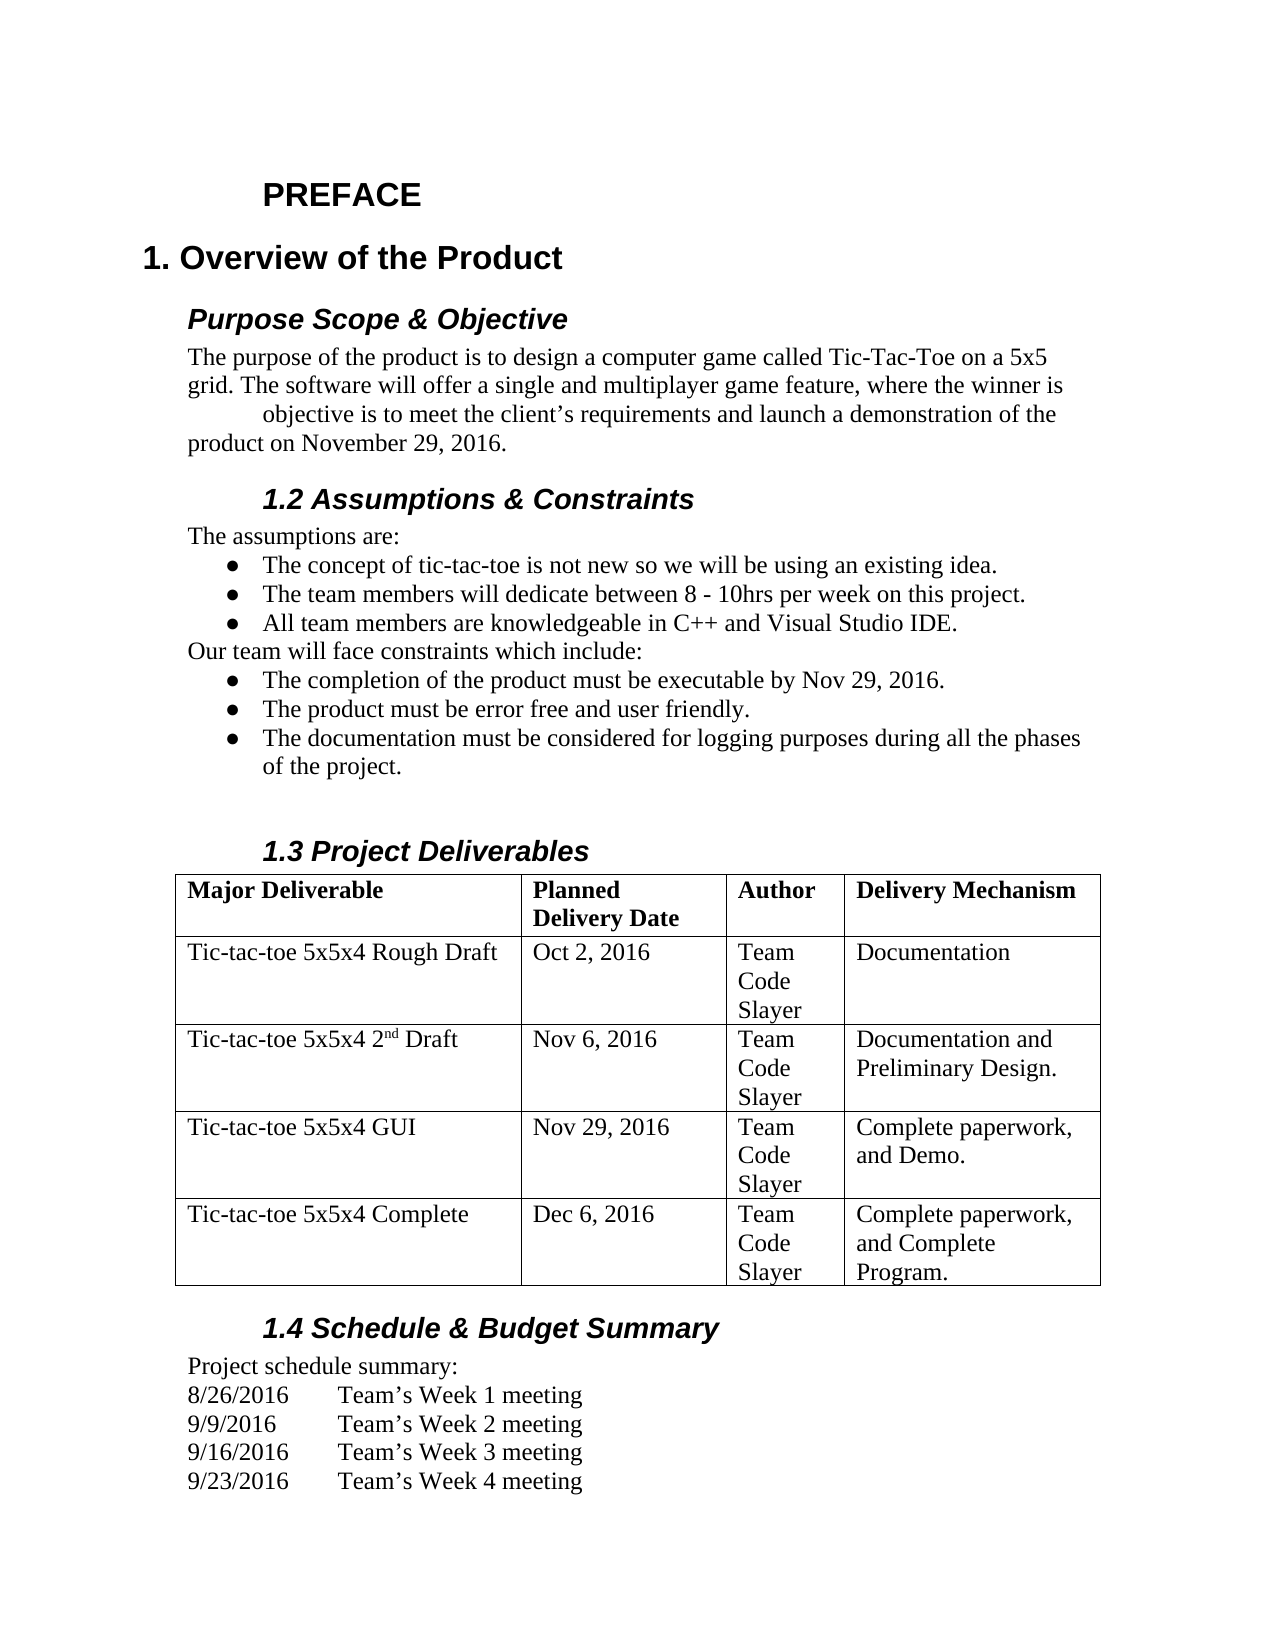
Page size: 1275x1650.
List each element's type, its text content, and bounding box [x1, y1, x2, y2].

text 9/16/2016 Team’s Week 3 meeting [187, 1437, 1087, 1466]
table_cell Nov 29, 2016 [522, 1112, 726, 1198]
text The assumptions are: [187, 521, 1087, 550]
subtitle 1.4 Schedule & Budget Summary [247, 1311, 1087, 1345]
table_cell Tic-tac-toe 5x5x4 GUI [176, 1112, 521, 1198]
table_cell Dec 6, 2016 [522, 1199, 726, 1285]
text Our team will face constraints which include: [187, 636, 1087, 665]
table_cell Team Code Slayer [727, 1025, 844, 1111]
subtitle 1. Overview of the Product [142, 238, 1087, 277]
text The purpose of the product is to design a computer game called Tic-Tac-Toe on a 5x5 grid. The software will offer a single and multiplayer game feature, where the winner is objective is to meet the client’s requirements and launch a demonstration of the product on November 29, 2016. [187, 342, 1087, 457]
list All team members are knowledgeable in C++ and Visual Studio IDE. [225, 608, 1087, 636]
list The product must be error free and user friendly. [225, 694, 1087, 723]
table_header Delivery Mechanism [845, 875, 1100, 936]
table_cell Team Code Slayer [727, 1199, 844, 1285]
text 9/9/2016 Team’s Week 2 meeting [187, 1409, 1087, 1437]
table_header Author [727, 875, 844, 936]
table_cell Tic-tac-toe 5x5x4 Complete [176, 1199, 521, 1285]
list The concept of tic-tac-toe is not new so we will be using an existing idea. [225, 550, 1087, 579]
table_cell Tic-tac-toe 5x5x4 Rough Draft [176, 937, 521, 1023]
text Project schedule summary: [187, 1351, 1087, 1380]
subtitle 1.2 Assumptions & Constraints [187, 482, 1087, 515]
table_cell Documentation and Preliminary Design. [845, 1025, 1100, 1111]
text 9/23/2016 Team’s Week 4 meeting [187, 1466, 1087, 1495]
list The team members will dedicate between 8 - 10hrs per week on this project. [225, 579, 1087, 608]
table_cell Oct 2, 2016 [522, 937, 726, 1023]
list The documentation must be considered for logging purposes during all the phases of the project. [225, 723, 1087, 780]
table_cell Complete paperwork, and Complete Program. [845, 1199, 1100, 1285]
table_header Major Deliverable [176, 875, 521, 936]
table_cell Nov 6, 2016 [522, 1025, 726, 1111]
table_cell Complete paperwork, and Demo. [845, 1112, 1100, 1198]
subtitle Purpose Scope & Objective [187, 302, 1087, 335]
table_header Planned Delivery Date [522, 875, 726, 936]
subtitle PREFACE [232, 175, 1087, 213]
table_cell Tic-tac-toe 5x5x4 2nd Draft [176, 1025, 521, 1111]
subtitle 1.3 Project Deliverables [247, 834, 1087, 867]
table_cell Team Code Slayer [727, 937, 844, 1023]
table_cell Documentation [845, 937, 1100, 1023]
text 8/26/2016 Team’s Week 1 meeting [187, 1380, 1087, 1409]
list The completion of the product must be executable by Nov 29, 2016. [225, 665, 1087, 694]
table_cell Team Code Slayer [727, 1112, 844, 1198]
